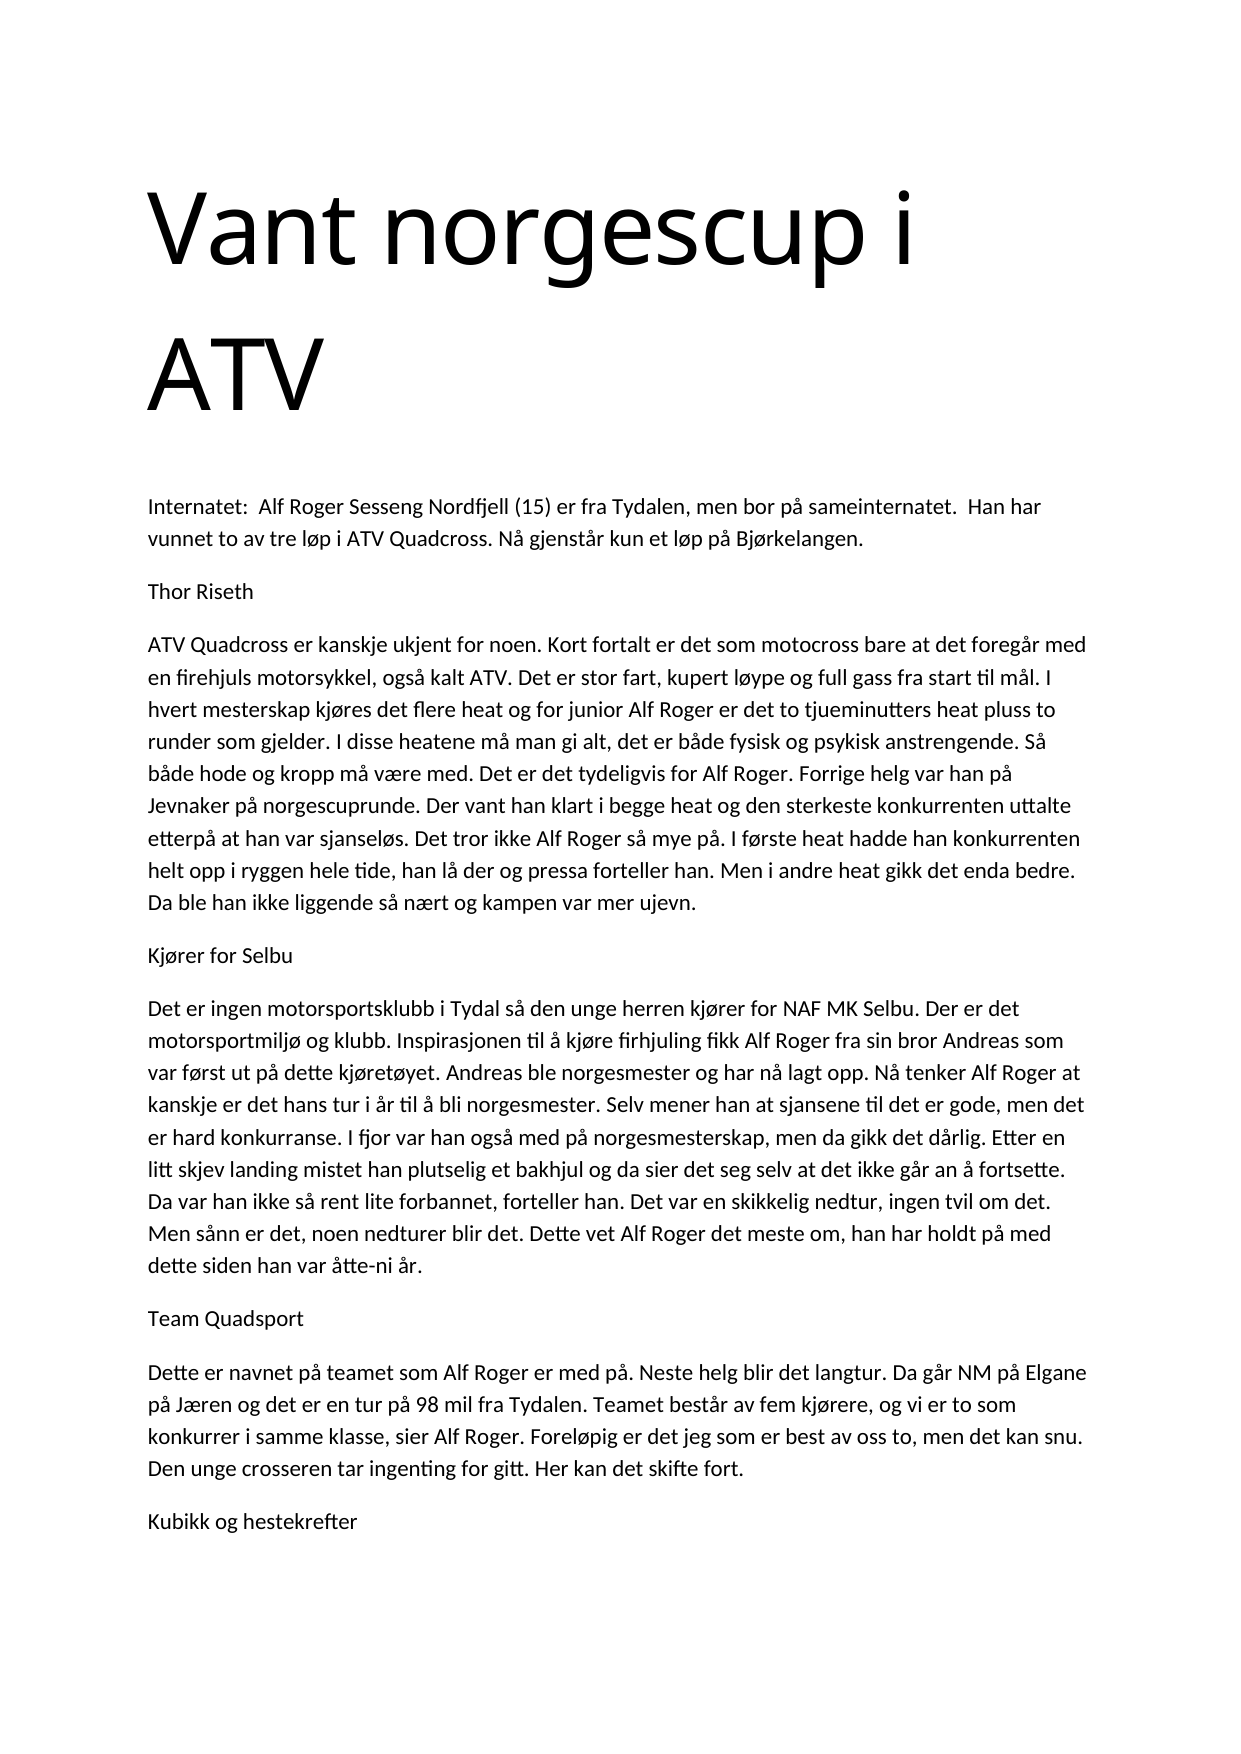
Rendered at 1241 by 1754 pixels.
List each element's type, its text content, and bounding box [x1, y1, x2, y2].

text Kjører for Selbu [148, 941, 1093, 969]
text Team Quadsport [148, 1304, 1093, 1333]
text Det er ingen motorsportsklubb i Tydal så den unge herren kjører for NAF MK Selbu. Der er det motorsportmiljø og klubb. Inspirasjonen til å kjøre firhjuling fikk Alf Roger fra sin bror Andreas som var først ut på dette kjøretøyet. Andreas ble norgesmester og har nå lagt opp. Nå tenker Alf Roger at kanskje er det hans tur i år til å bli norgesmester. Selv mener han at sjansene til det er gode, men det er hard konkurranse. I fjor var han også med på norgesmesterskap, men da gikk det dårlig. Etter en litt skjev landing mistet han plutselig et bakhjul og da sier det seg selv at det ikke går an å fortsette. Da var han ikke så rent lite forbannet, forteller han. Det var en skikkelig nedtur, ingen tvil om det. Men sånn er det, noen nedturer blir det. Dette vet Alf Roger det meste om, han har holdt på med dette siden han var åtte-ni år. [148, 994, 1093, 1279]
text Internatet: Alf Roger Sesseng Nordfjell (15) er fra Tydalen, men bor på sameinternatet. Han har vunnet to av tre løp i ATV Quadcross. Nå gjenstår kun et løp på Bjørkelangen. [148, 492, 1093, 552]
text ATV Quadcross er kanskje ukjent for noen. Kort fortalt er det som motocross bare at det foregår med en firehjuls motorsykkel, også kalt ATV. Det er stor fart, kupert løype og full gass fra start til mål. I hvert mesterskap kjøres det flere heat og for junior Alf Roger er det to tjueminutters heat pluss to runder som gjelder. I disse heatene må man gi alt, det er både fysisk og psykisk anstrengende. Så både hode og kropp må være med. Det er det tydeligvis for Alf Roger. Forrige helg var han på Jevnaker på norgescuprunde. Der vant han klart i begge heat og den sterkeste konkurrenten uttalte etterpå at han var sjanseløs. Det tror ikke Alf Roger så mye på. I første heat hadde han konkurrenten helt opp i ryggen hele tide, han lå der og pressa forteller han. Men i andre heat gikk det enda bedre. Da ble han ikke liggende så nært og kampen var mer ujevn. [148, 631, 1093, 916]
text Vant norgescup i ATV [148, 148, 1093, 439]
text Dette er navnet på teamet som Alf Roger er med på. Neste helg blir det langtur. Da går NM på Elgane på Jæren og det er en tur på 98 mil fra Tydalen. Teamet består av fem kjørere, og vi er to som konkurrer i samme klasse, sier Alf Roger. Foreløpig er det jeg som er best av oss to, men det kan snu. Den unge crosseren tar ingenting for gitt. Her kan det skifte fort. [148, 1358, 1093, 1482]
text Thor Riseth [148, 577, 1093, 606]
text Kubikk og hestekrefter [148, 1507, 1093, 1535]
